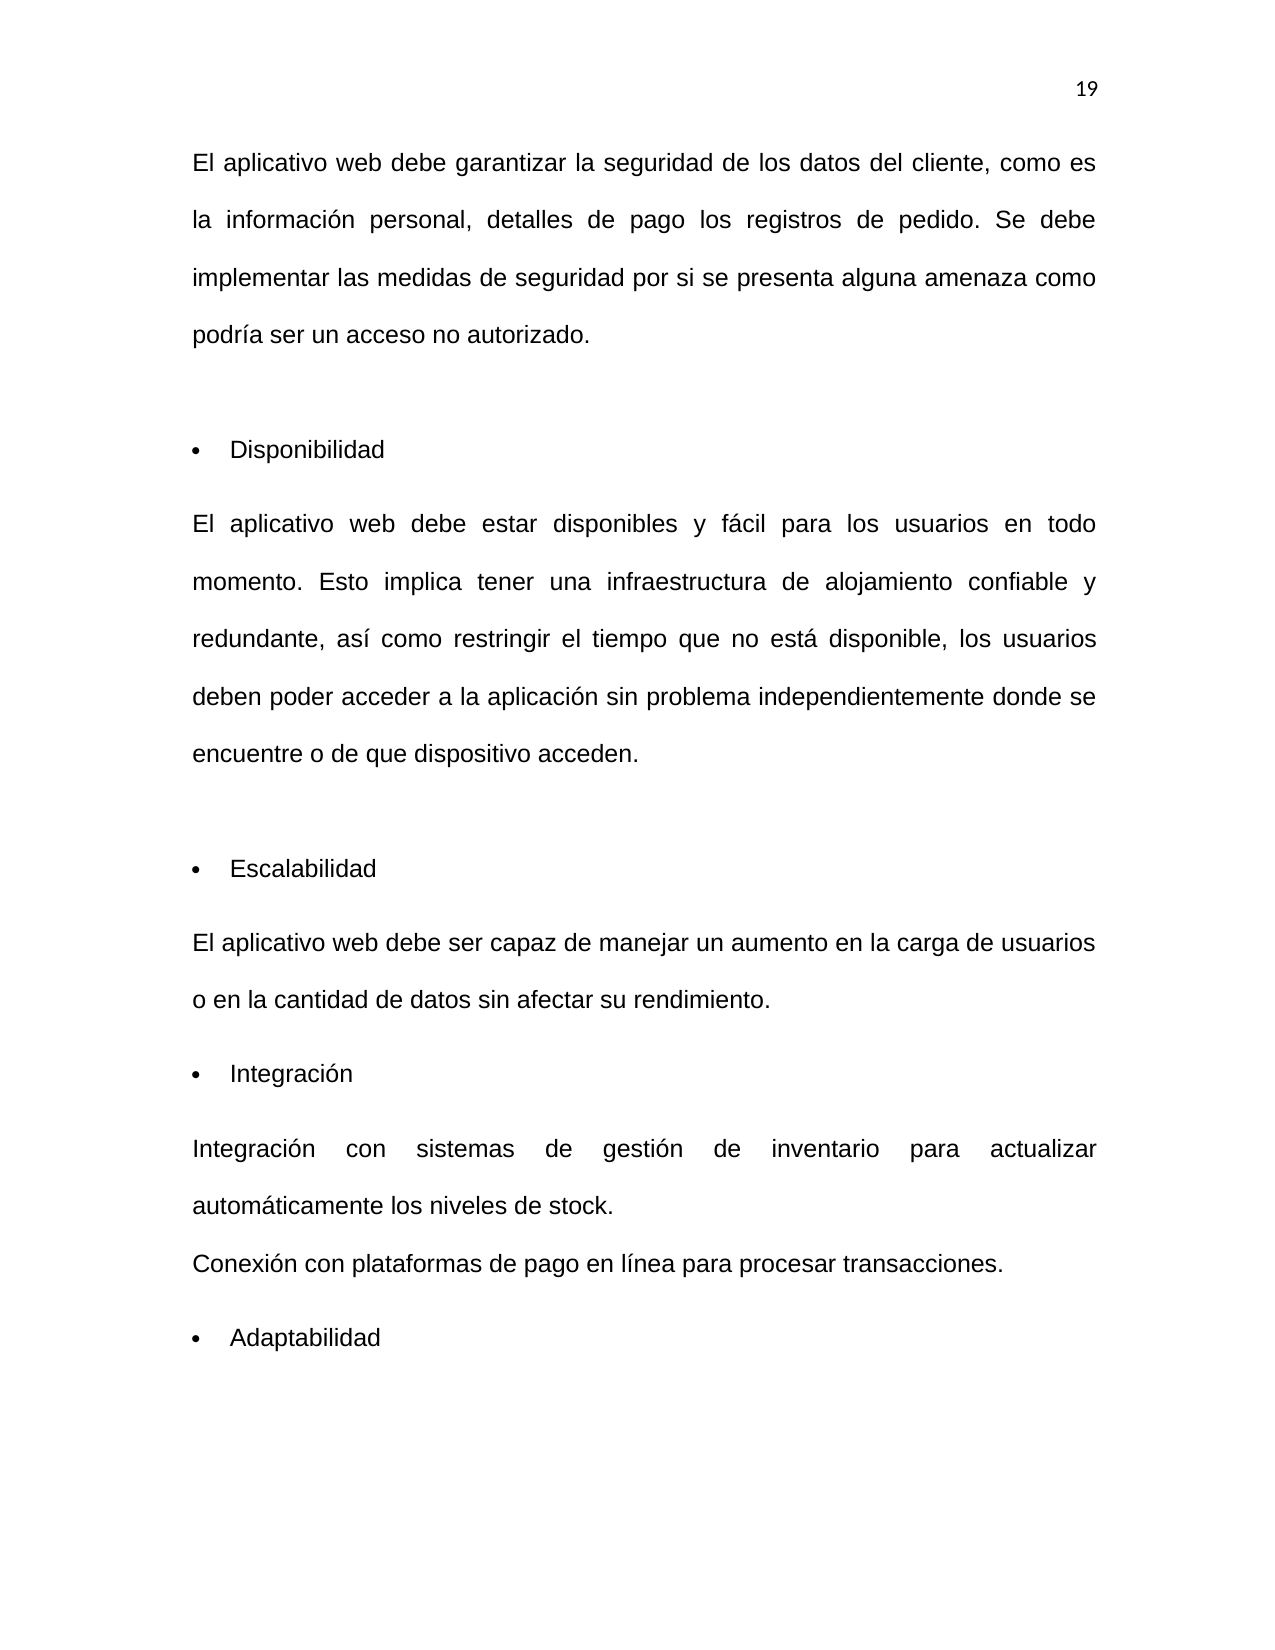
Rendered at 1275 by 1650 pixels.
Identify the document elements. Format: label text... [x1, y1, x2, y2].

list Integración [192, 1059, 1098, 1088]
list Adaptabilidad [192, 1323, 1098, 1351]
text Conexión con plataformas de pago en línea para procesar transacciones. [192, 1248, 1098, 1277]
text El aplicativo web debe ser capaz de manejar un aumento en la carga de usuarios o en la cantidad de datos sin afectar su rendimiento. [192, 928, 1098, 1014]
text Integración con sistemas de gestión de inventario para actualizar automáticamente los niveles de stock. [192, 1133, 1098, 1220]
list Escalabilidad [192, 853, 1098, 882]
text El aplicativo web debe garantizar la seguridad de los datos del cliente, como es la información personal, detalles de pago los registros de pedido. Se debe implementar las medidas de seguridad por si se presenta alguna amenaza como podría ser un acceso no autorizado. [192, 148, 1098, 349]
text El aplicativo web debe estar disponibles y fácil para los usuarios en todo momento. Esto implica tener una infraestructura de alojamiento confiable y redundante, así como restringir el tiempo que no está disponible, los usuarios deben poder acceder a la aplicación sin problema independientemente donde se encuentre o de que dispositivo acceden. [192, 509, 1098, 768]
list Disponibilidad [192, 435, 1098, 464]
